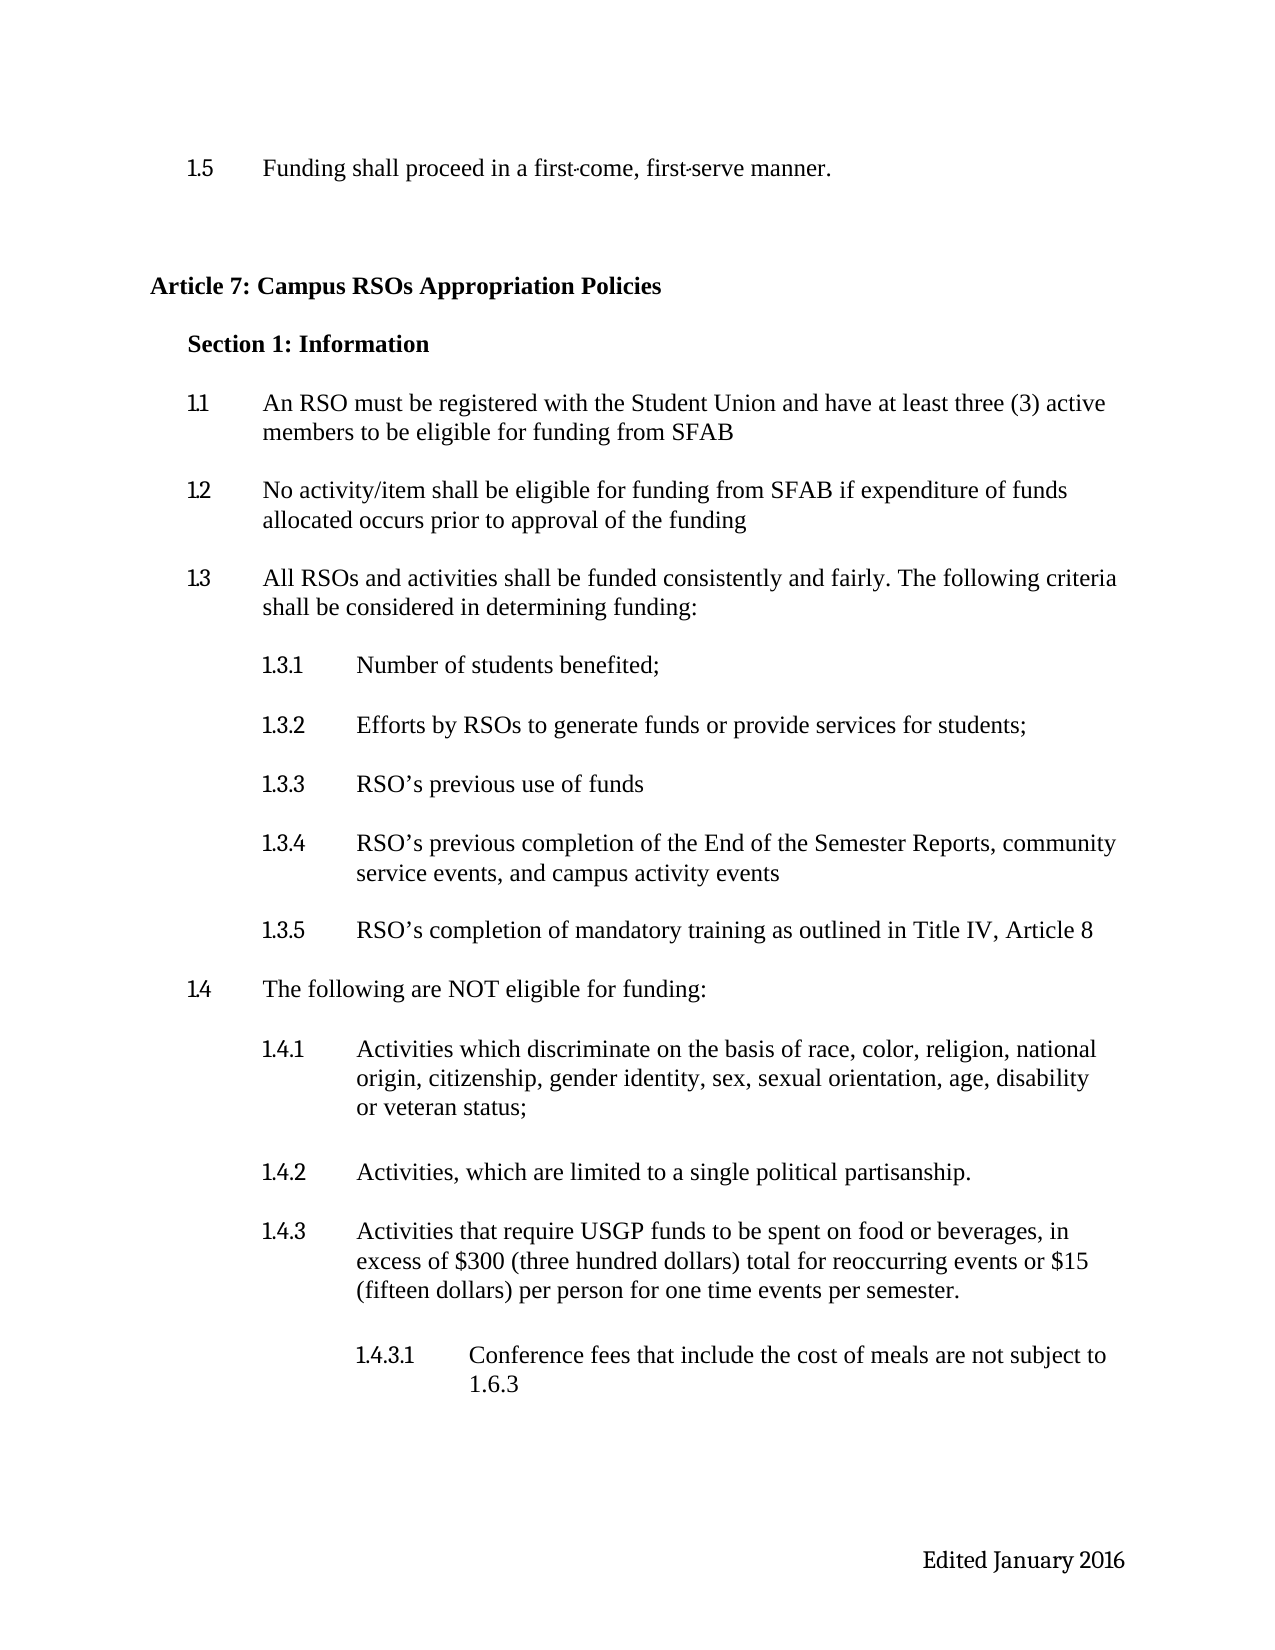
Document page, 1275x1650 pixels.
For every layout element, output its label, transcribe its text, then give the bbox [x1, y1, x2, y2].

subtitle Article 7: Campus RSOs Appropriation Policies [150, 271, 1125, 300]
list Activities which discriminate on the basis of race, color, religion, national origin, citizenship, gender identity, sex, sexual orientation, age, disability or veteran status; [262, 1034, 1125, 1121]
list Number of students benefited; [262, 651, 1125, 680]
list All RSOs and activities shall be funded consistently and fairly. The following criteria shall be considered in determining funding: [187, 563, 1125, 621]
subtitle Section 1: Information [187, 329, 1125, 358]
list The following are NOT eligible for funding: [187, 974, 1125, 1004]
list An RSO must be registered with the Student Union and have at least three (3) active members to be eligible for funding from SFAB [187, 388, 1125, 446]
list RSO’s previous completion of the End of the Semester Reports, community service events, and campus activity events [262, 828, 1125, 886]
list RSO’s previous use of funds [262, 769, 1125, 798]
list RSO’s completion of mandatory training as outlined in Title IV, Article 8 [262, 916, 1125, 945]
list Conference fees that include the cost of meals are not subject to 1.6.3 [356, 1340, 1125, 1398]
list Activities, which are limited to a single political partisanship. [262, 1157, 1125, 1187]
list Activities that require USGP funds to be spent on food or beverages, in excess of $300 (three hundred dollars) total for reoccurring events or $15 (fifteen dollars) per person for one time events per semester. [262, 1216, 1125, 1304]
list Efforts by RSOs to generate funds or provide services for students; [262, 710, 1125, 739]
list No activity/item shall be eligible for funding from SFAB if expenditure of funds allocated occurs prior to approval of the funding [187, 475, 1125, 534]
list Funding shall proceed in a first-­‐come, first-­‐serve manner. [187, 150, 1125, 184]
